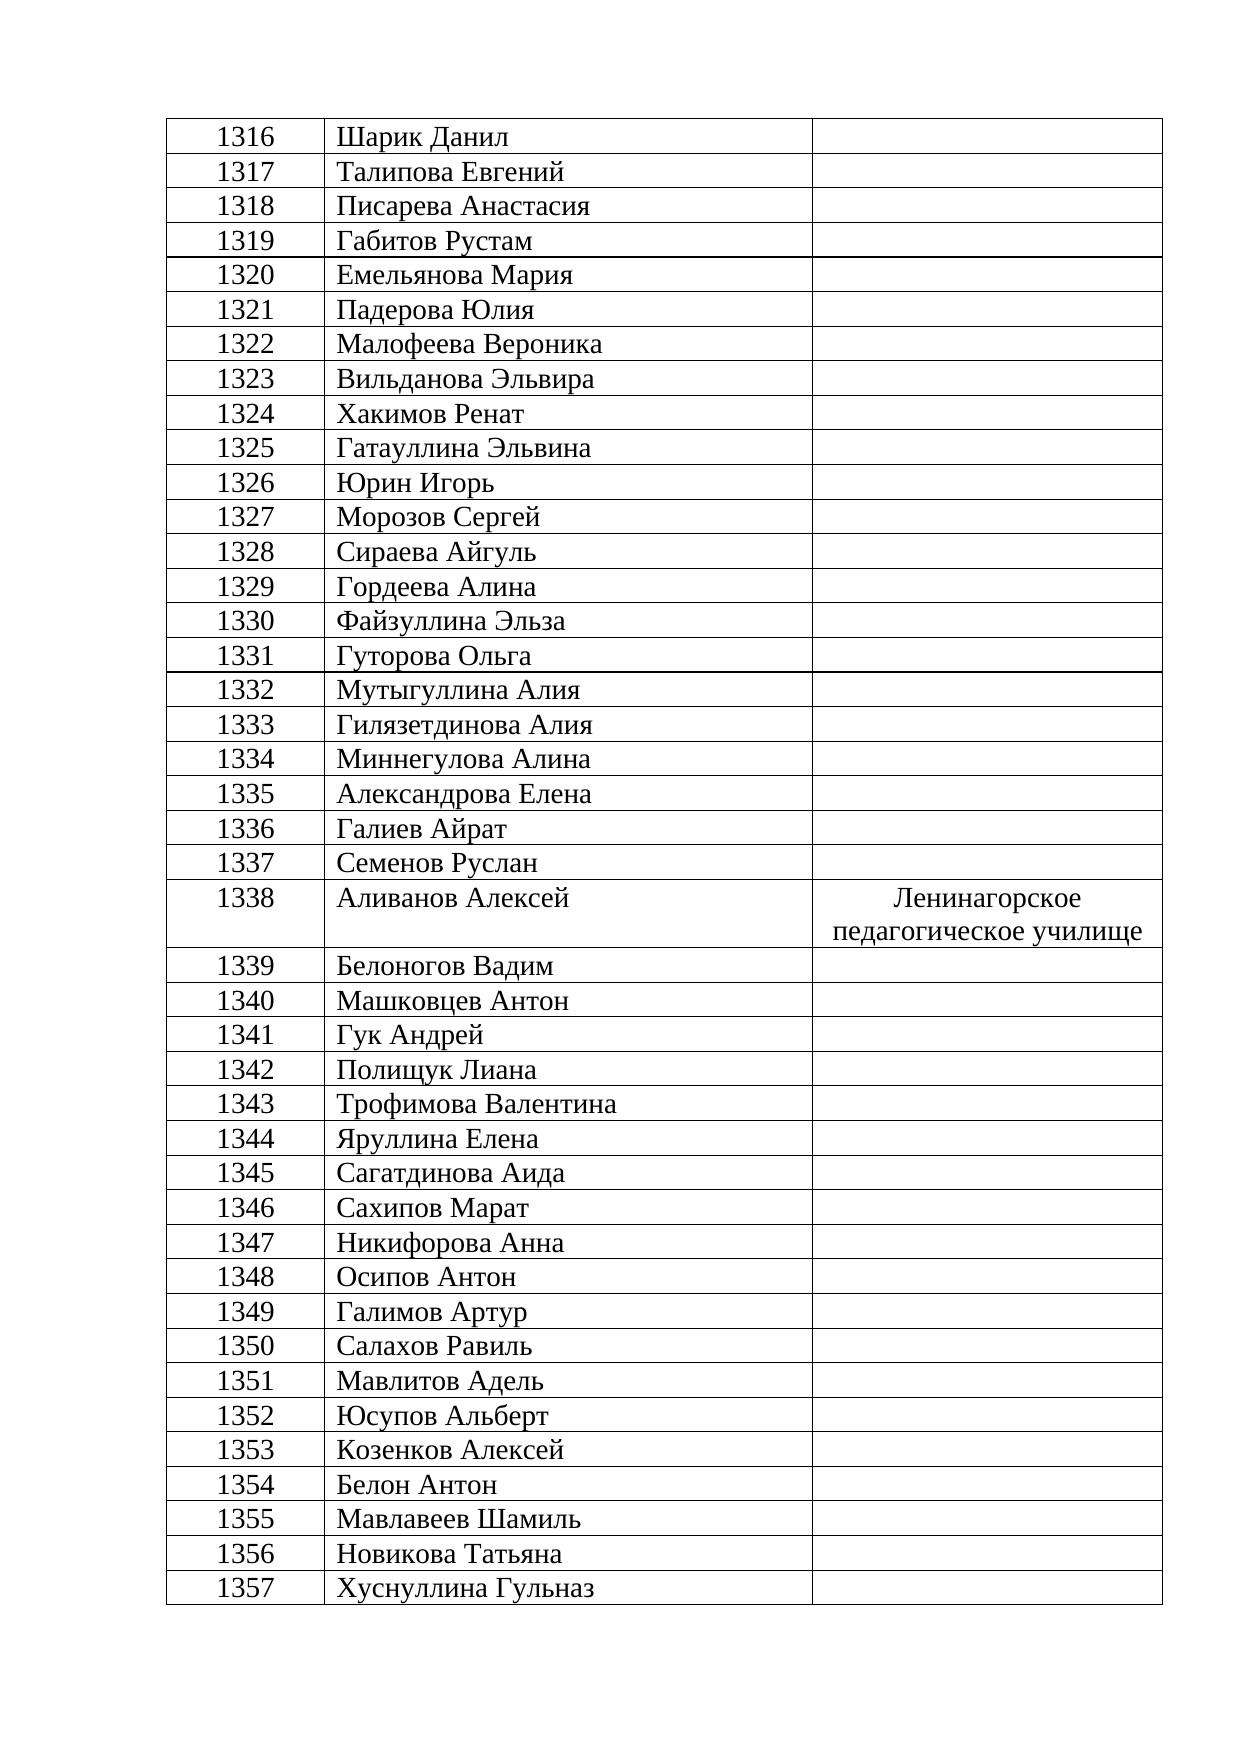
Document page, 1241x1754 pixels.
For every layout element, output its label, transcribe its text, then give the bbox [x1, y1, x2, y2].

table_cell 1347 [167, 1225, 324, 1258]
table_cell 1352 [167, 1398, 324, 1431]
table_cell 1345 [167, 1156, 324, 1189]
table_cell [813, 707, 1162, 741]
table_cell Яруллина Елена [325, 1121, 812, 1154]
table_cell [813, 258, 1162, 291]
table_cell Сахипов Марат [325, 1190, 812, 1224]
table_cell Ленинагорское педагогическое училище [813, 880, 1162, 947]
table_cell 1342 [167, 1052, 324, 1085]
table_cell 1331 [167, 638, 324, 671]
table_cell [813, 569, 1162, 602]
table_cell Аливанов Алексей [325, 880, 812, 947]
table_cell 1351 [167, 1363, 324, 1397]
table_cell Сагатдинова Аида [325, 1156, 812, 1189]
table_cell [813, 1467, 1162, 1500]
table_cell 1357 [167, 1571, 324, 1604]
table_cell [813, 1121, 1162, 1154]
table_cell Гордеева Алина [325, 569, 812, 602]
table_cell [813, 638, 1162, 671]
table_cell [813, 1571, 1162, 1604]
table_cell Мавлитов Адель [325, 1363, 812, 1397]
table_cell Гук Андрей [325, 1017, 812, 1051]
table_cell Мавлавеев Шамиль [325, 1501, 812, 1535]
table_cell Гилязетдинова Алия [325, 707, 812, 741]
table_cell [813, 673, 1162, 706]
table_cell [813, 1536, 1162, 1569]
table_cell 1316 [167, 119, 324, 153]
table_cell [813, 776, 1162, 810]
table_cell [813, 1190, 1162, 1224]
table_cell 1348 [167, 1259, 324, 1293]
table_cell Галиев Айрат [325, 811, 812, 844]
table_cell 1336 [167, 811, 324, 844]
table_cell [813, 1432, 1162, 1466]
table_cell 1320 [167, 258, 324, 291]
table_cell 1340 [167, 983, 324, 1016]
table_cell Хакимов Ренат [325, 396, 812, 429]
table_cell [813, 361, 1162, 395]
table_cell Гуторова Ольга [325, 638, 812, 671]
table_cell 1325 [167, 430, 324, 464]
table_cell 1338 [167, 880, 324, 947]
table_cell [813, 1225, 1162, 1258]
table_cell 1330 [167, 603, 324, 637]
table_cell Сираева Айгуль [325, 534, 812, 568]
table_cell Малофеева Вероника [325, 327, 812, 360]
table_cell 1328 [167, 534, 324, 568]
table_cell Осипов Антон [325, 1259, 812, 1293]
table_cell 1350 [167, 1329, 324, 1362]
table_cell [813, 742, 1162, 775]
table_cell [813, 292, 1162, 326]
table_cell [813, 1156, 1162, 1189]
table_cell [813, 948, 1162, 982]
table_cell Гатауллина Эльвина [325, 430, 812, 464]
table_cell [813, 223, 1162, 256]
table_cell Никифорова Анна [325, 1225, 812, 1258]
table_cell 1346 [167, 1190, 324, 1224]
table_cell Файзуллина Эльза [325, 603, 812, 637]
table_cell 1333 [167, 707, 324, 741]
table_cell [813, 1363, 1162, 1397]
table_cell [813, 534, 1162, 568]
table_cell [813, 845, 1162, 879]
table_cell Хуснуллина Гульназ [325, 1571, 812, 1604]
table_cell 1321 [167, 292, 324, 326]
table_cell Емельянова Мария [325, 258, 812, 291]
table_cell [813, 1052, 1162, 1085]
table_cell [813, 119, 1162, 153]
table_cell 1326 [167, 465, 324, 498]
table_cell [813, 1086, 1162, 1120]
table_cell Шарик Данил [325, 119, 812, 153]
table_cell Машковцев Антон [325, 983, 812, 1016]
table_cell [813, 1017, 1162, 1051]
table_cell 1323 [167, 361, 324, 395]
table_cell [813, 1259, 1162, 1293]
table_cell 1339 [167, 948, 324, 982]
table_cell [813, 811, 1162, 844]
table_cell Мутыгуллина Алия [325, 673, 812, 706]
table_cell [813, 465, 1162, 498]
table_cell Салахов Равиль [325, 1329, 812, 1362]
table_cell [813, 396, 1162, 429]
table_cell [813, 983, 1162, 1016]
table_cell Трофимова Валентина [325, 1086, 812, 1120]
table_cell [813, 1294, 1162, 1327]
table_cell [813, 327, 1162, 360]
table_cell [813, 603, 1162, 637]
table_cell 1341 [167, 1017, 324, 1051]
table_cell 1349 [167, 1294, 324, 1327]
table_cell 1344 [167, 1121, 324, 1154]
table_cell 1329 [167, 569, 324, 602]
table_cell Талипова Евгений [325, 154, 812, 187]
table_cell Юрин Игорь [325, 465, 812, 498]
table_cell Юсупов Альберт [325, 1398, 812, 1431]
table_cell [813, 188, 1162, 222]
table_cell 1332 [167, 673, 324, 706]
table_cell 1343 [167, 1086, 324, 1120]
table_cell Морозов Сергей [325, 500, 812, 533]
table_cell 1337 [167, 845, 324, 879]
table_cell Новикова Татьяна [325, 1536, 812, 1569]
table_cell 1327 [167, 500, 324, 533]
table_cell [813, 1398, 1162, 1431]
table_cell Семенов Руслан [325, 845, 812, 879]
table_cell 1324 [167, 396, 324, 429]
table_cell 1356 [167, 1536, 324, 1569]
table_cell 1319 [167, 223, 324, 256]
table_cell [813, 1501, 1162, 1535]
table_cell Александрова Елена [325, 776, 812, 810]
table_cell Писарева Анастасия [325, 188, 812, 222]
table_cell [813, 1329, 1162, 1362]
table_cell Белоногов Вадим [325, 948, 812, 982]
table_cell 1354 [167, 1467, 324, 1500]
table_cell [813, 430, 1162, 464]
table_cell Полищук Лиана [325, 1052, 812, 1085]
table_cell Габитов Рустам [325, 223, 812, 256]
table_cell Козенков Алексей [325, 1432, 812, 1466]
table_cell Миннегулова Алина [325, 742, 812, 775]
table_cell Галимов Артур [325, 1294, 812, 1327]
table_cell [813, 500, 1162, 533]
table_cell 1355 [167, 1501, 324, 1535]
table_cell Падерова Юлия [325, 292, 812, 326]
table_cell 1322 [167, 327, 324, 360]
table_cell 1318 [167, 188, 324, 222]
table_cell 1335 [167, 776, 324, 810]
table_cell [813, 154, 1162, 187]
table_cell 1334 [167, 742, 324, 775]
table_cell 1353 [167, 1432, 324, 1466]
table_cell Белон Антон [325, 1467, 812, 1500]
table_cell 1317 [167, 154, 324, 187]
table_cell Вильданова Эльвира [325, 361, 812, 395]
